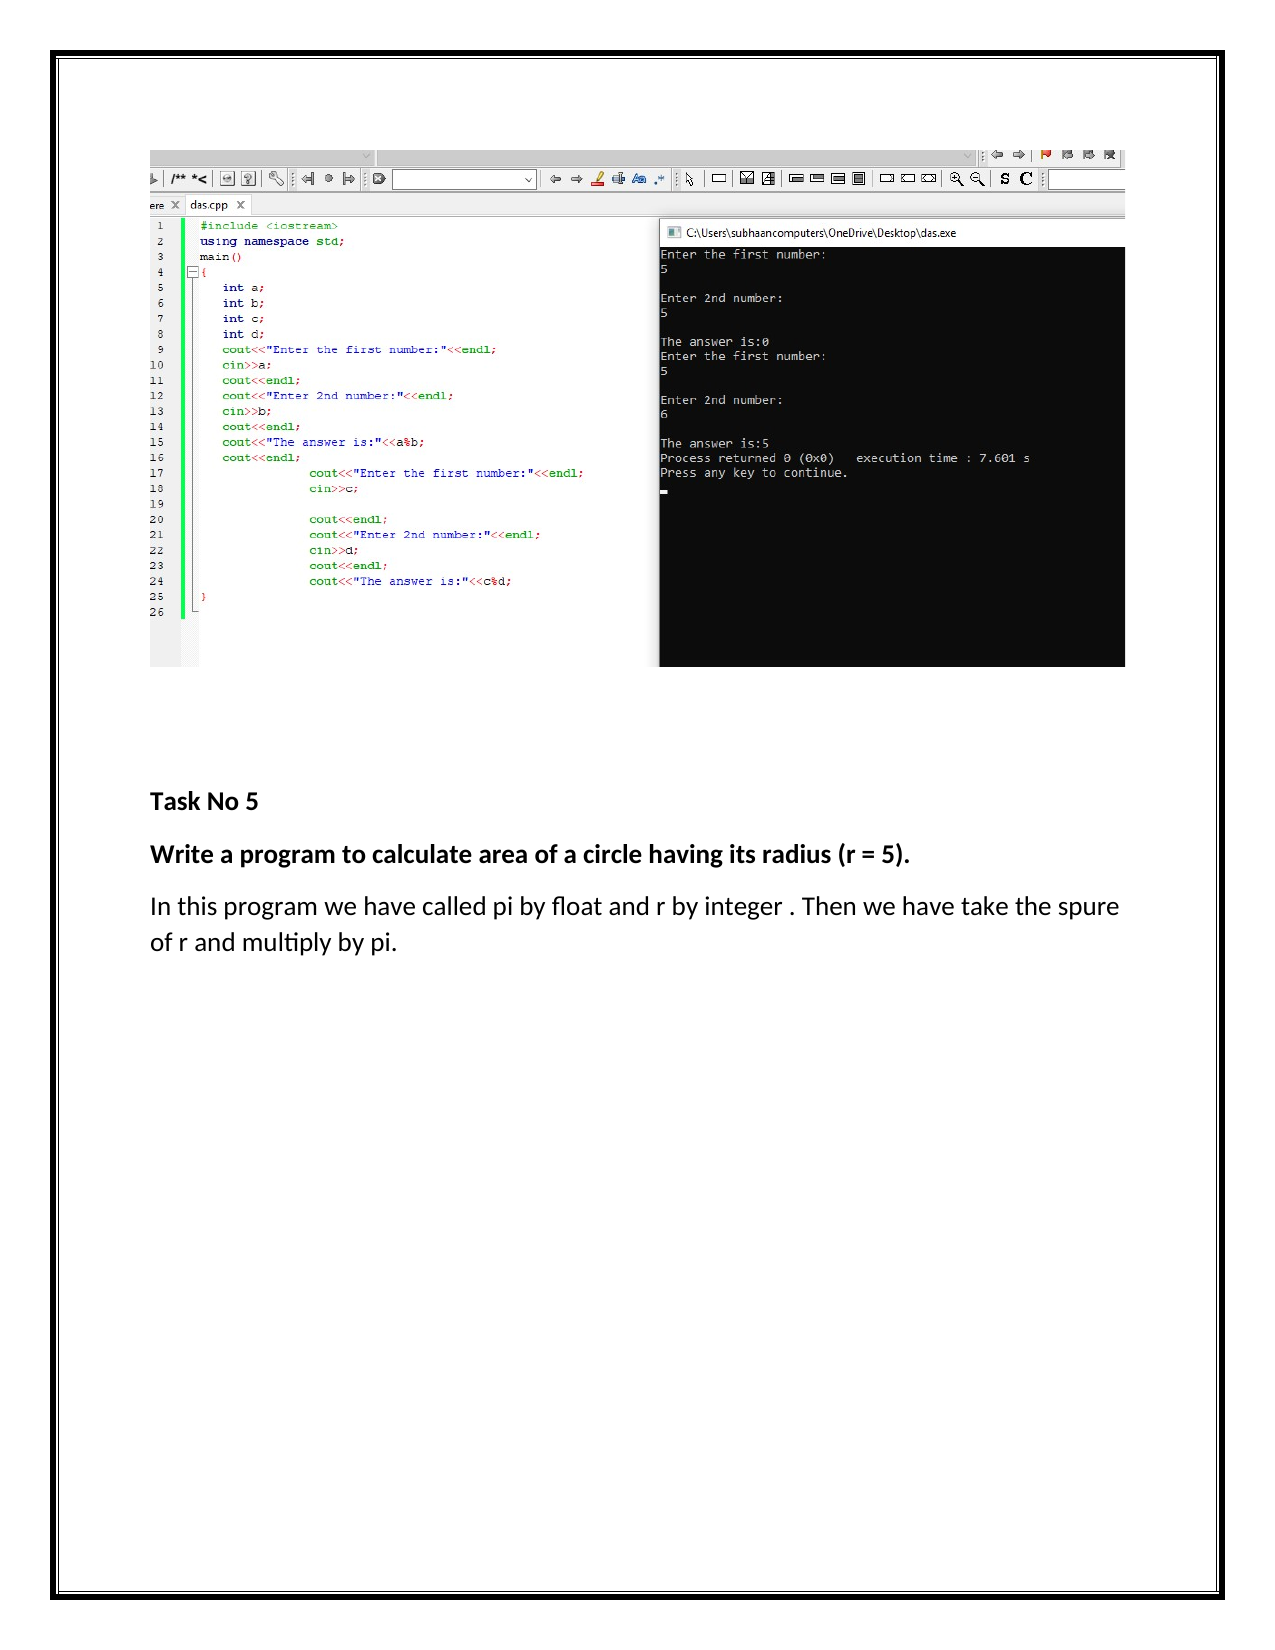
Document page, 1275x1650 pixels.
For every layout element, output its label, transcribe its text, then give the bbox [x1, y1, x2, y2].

text In this program we have called pi by float and r by integer . Then we have take the spure of r and multiply by pi. [150, 889, 1125, 958]
text Task No 5 [150, 784, 1125, 817]
text Write a program to calculate area of a circle having its radius (r = 5). [150, 837, 1125, 870]
picture [150, 150, 1125, 667]
